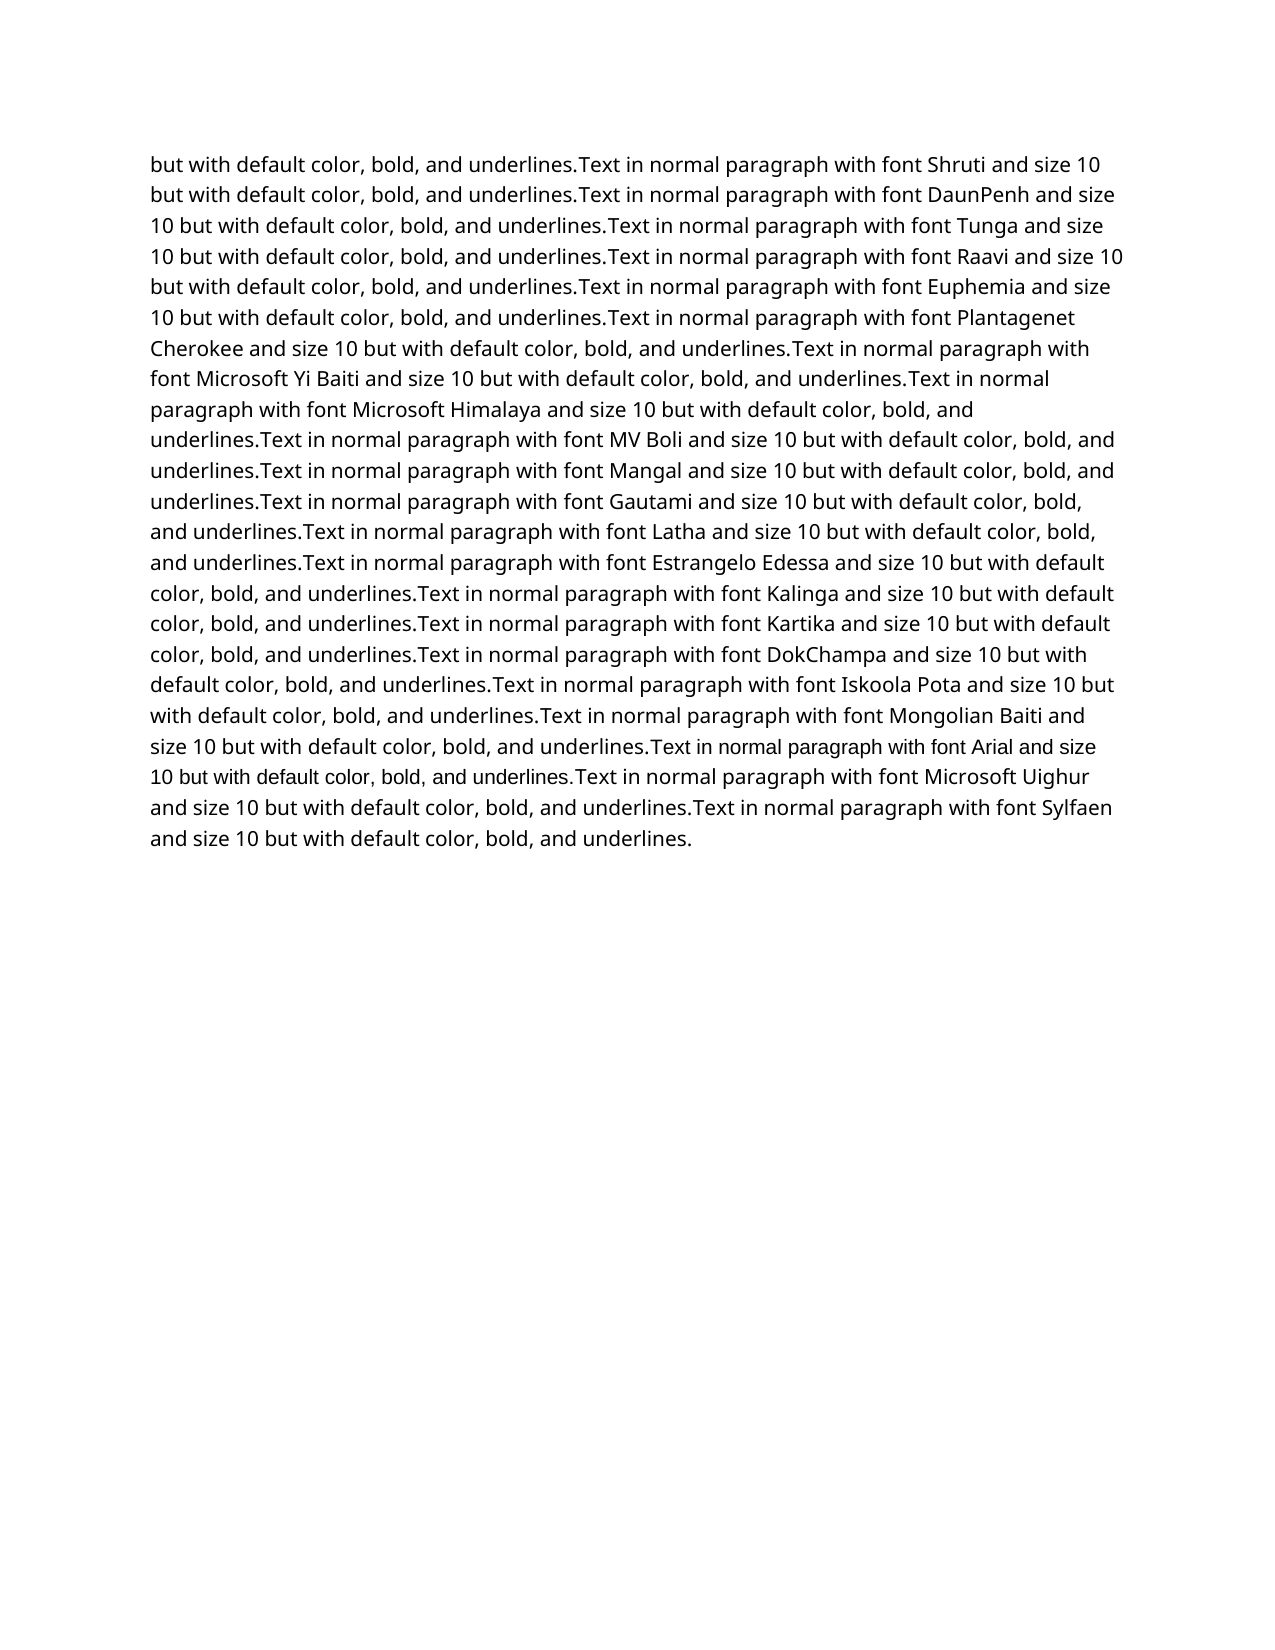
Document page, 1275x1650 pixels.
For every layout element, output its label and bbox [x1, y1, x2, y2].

text [150, 150, 1125, 852]
